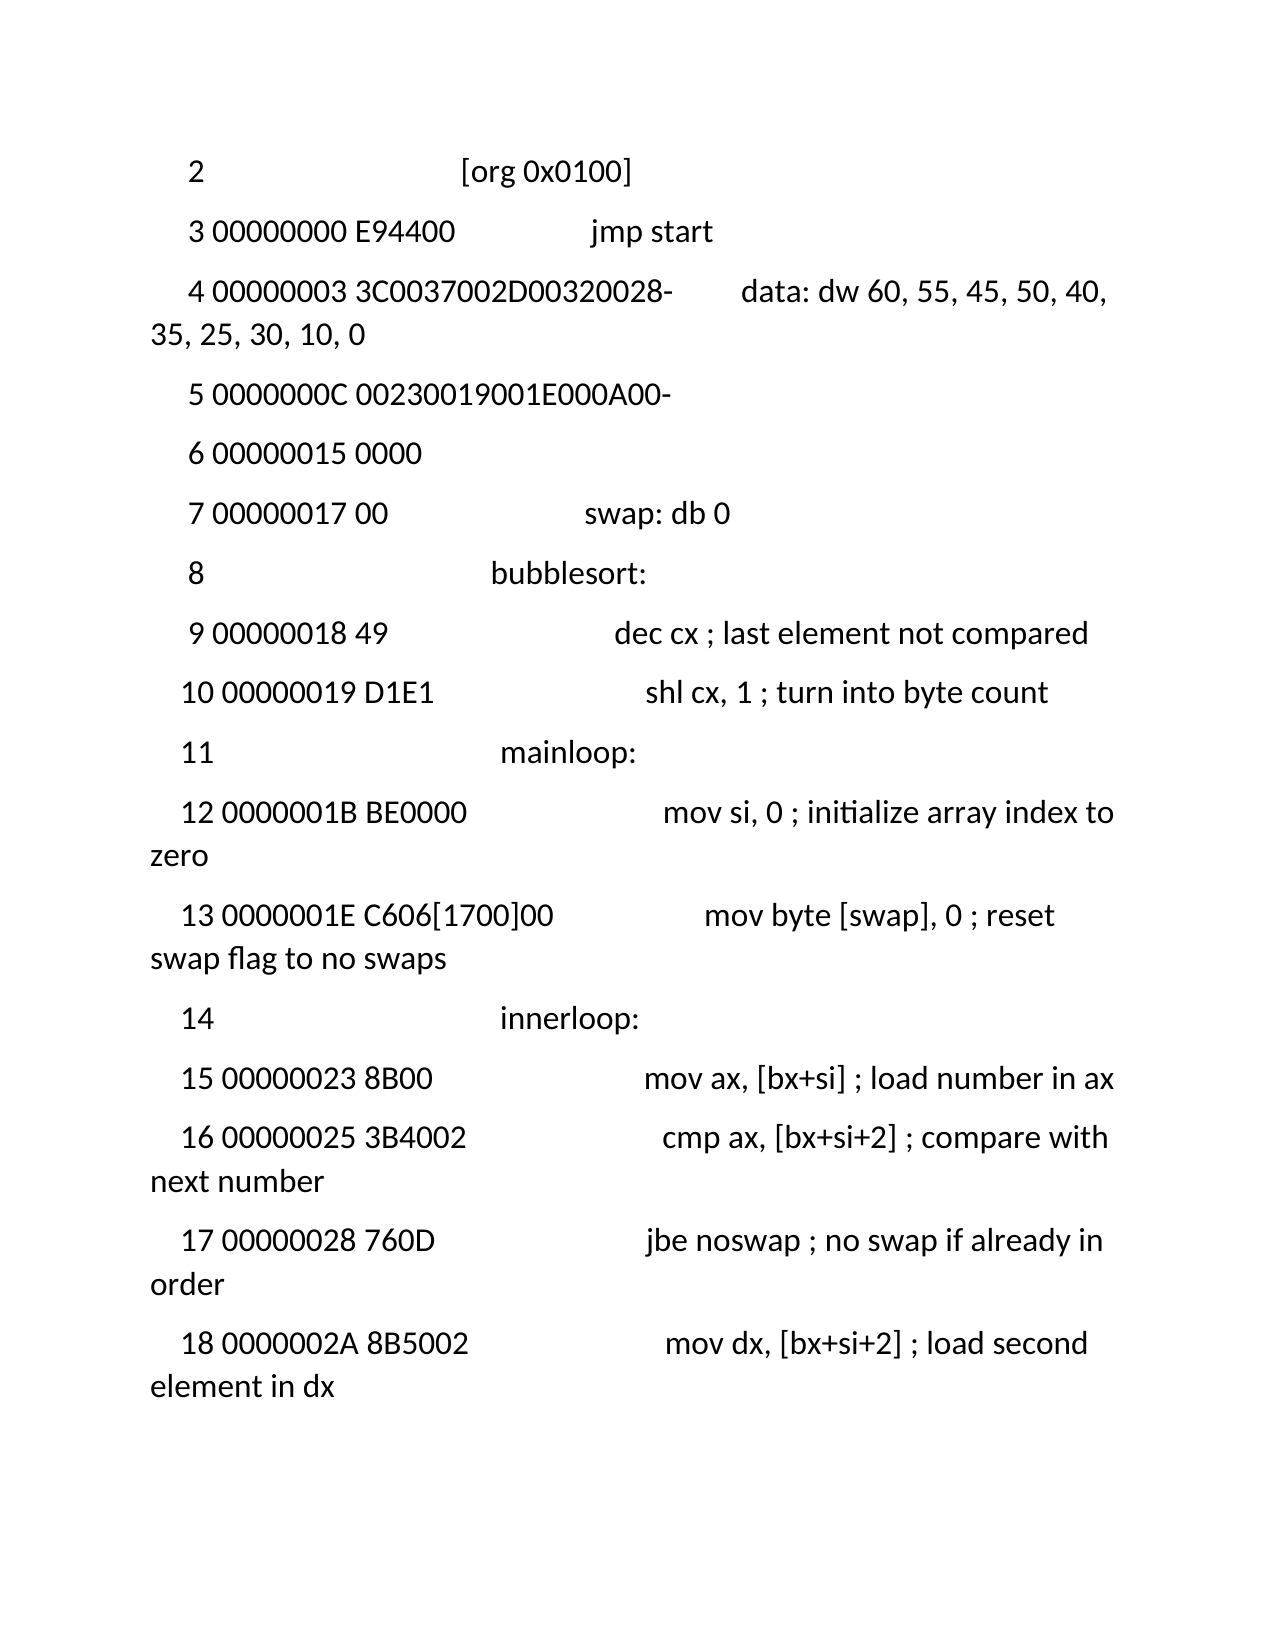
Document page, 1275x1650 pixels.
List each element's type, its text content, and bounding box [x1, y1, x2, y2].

text 5 0000000C 00230019001E000A00- [150, 372, 1125, 413]
text 17 00000028 760D jbe noswap ; no swap if already in order [150, 1219, 1125, 1303]
text 9 00000018 49 dec cx ; last element not compared [150, 612, 1125, 652]
text 10 00000019 D1E1 shl cx, 1 ; turn into byte count [150, 671, 1125, 712]
text 16 00000025 3B4002 cmp ax, [bx+si+2] ; compare with next number [150, 1116, 1125, 1200]
text 3 00000000 E94400 jmp start [150, 210, 1125, 251]
text 4 00000003 3C0037002D00320028- data: dw 60, 55, 45, 50, 40, 35, 25, 30, 10, 0 [150, 269, 1125, 353]
text 6 00000015 0000 [150, 432, 1125, 473]
text 7 00000017 00 swap: db 0 [150, 492, 1125, 533]
text 2 [org 0x0100] [150, 150, 1125, 191]
text 12 0000001B BE0000 mov si, 0 ; initialize array index to zero [150, 791, 1125, 875]
text 14 innerloop: [150, 997, 1125, 1038]
text 13 0000001E C606[1700]00 mov byte [swap], 0 ; reset swap flag to no swaps [150, 894, 1125, 978]
text 18 0000002A 8B5002 mov dx, [bx+si+2] ; load second element in dx [150, 1322, 1125, 1406]
text 15 00000023 8B00 mov ax, [bx+si] ; load number in ax [150, 1057, 1125, 1097]
text 11 mainloop: [150, 731, 1125, 772]
text 8 bubblesort: [150, 552, 1125, 593]
